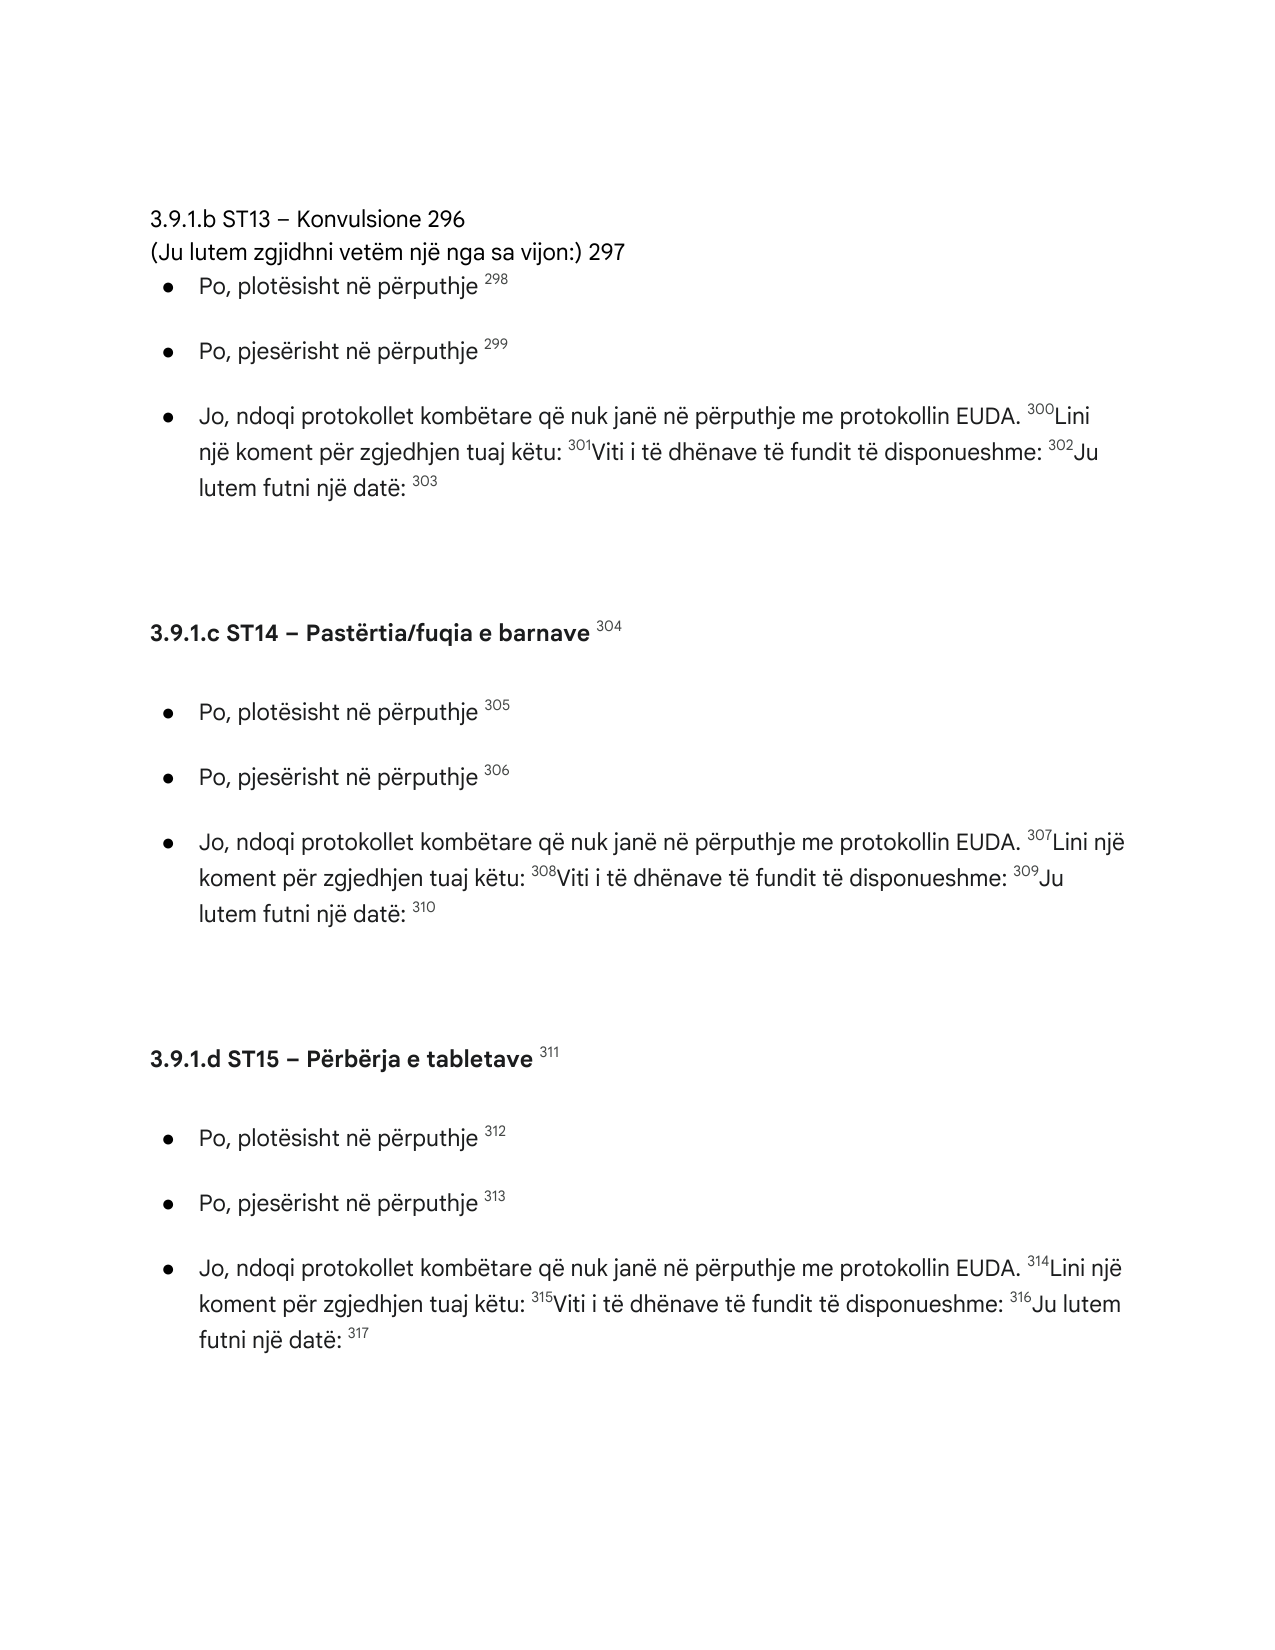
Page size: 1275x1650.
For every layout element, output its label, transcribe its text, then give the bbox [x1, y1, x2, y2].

list Po, plotësisht në përputhje 305 [161, 696, 1125, 758]
list Po, pjesërisht në përputhje 299 [161, 335, 1125, 397]
list Jo, ndoqi protokollet kombëtare që nuk janë në përputhje me protokollin EUDA. 300Lini një koment për zgjedhjen tuaj këtu: 301Viti i të dhënave të fundit të disponueshme: 302Ju lutem futni një datë: 303 [161, 400, 1125, 533]
list Po, plotësisht në përputhje 312 [161, 1122, 1125, 1184]
list Jo, ndoqi protokollet kombëtare që nuk janë në përputhje me protokollin EUDA. 314Lini një koment për zgjedhjen tuaj këtu: 315Viti i të dhënave të fundit të disponueshme: 316Ju lutem futni një datë: 317 [161, 1252, 1125, 1385]
list Po, pjesërisht në përputhje 306 [161, 761, 1125, 823]
text 3.9.1.c ST14 – Pastërtia/fuqia e barnave 304 [150, 617, 1125, 648]
list Jo, ndoqi protokollet kombëtare që nuk janë në përputhje me protokollin EUDA. 307Lini një koment për zgjedhjen tuaj këtu: 308Viti i të dhënave të fundit të disponueshme: 309Ju lutem futni një datë: 310 [161, 826, 1125, 959]
text 3.9.1.b ST13 – Konvulsione 296 [150, 205, 1125, 234]
list Po, pjesërisht në përputhje 313 [161, 1187, 1125, 1249]
text 3.9.1.d ST15 – Përbërja e tabletave 311 [150, 1043, 1125, 1074]
list Po, plotësisht në përputhje 298 [161, 270, 1125, 332]
text (Ju lutem zgjidhni vetëm një nga sa vijon:) 297 [150, 238, 1125, 266]
